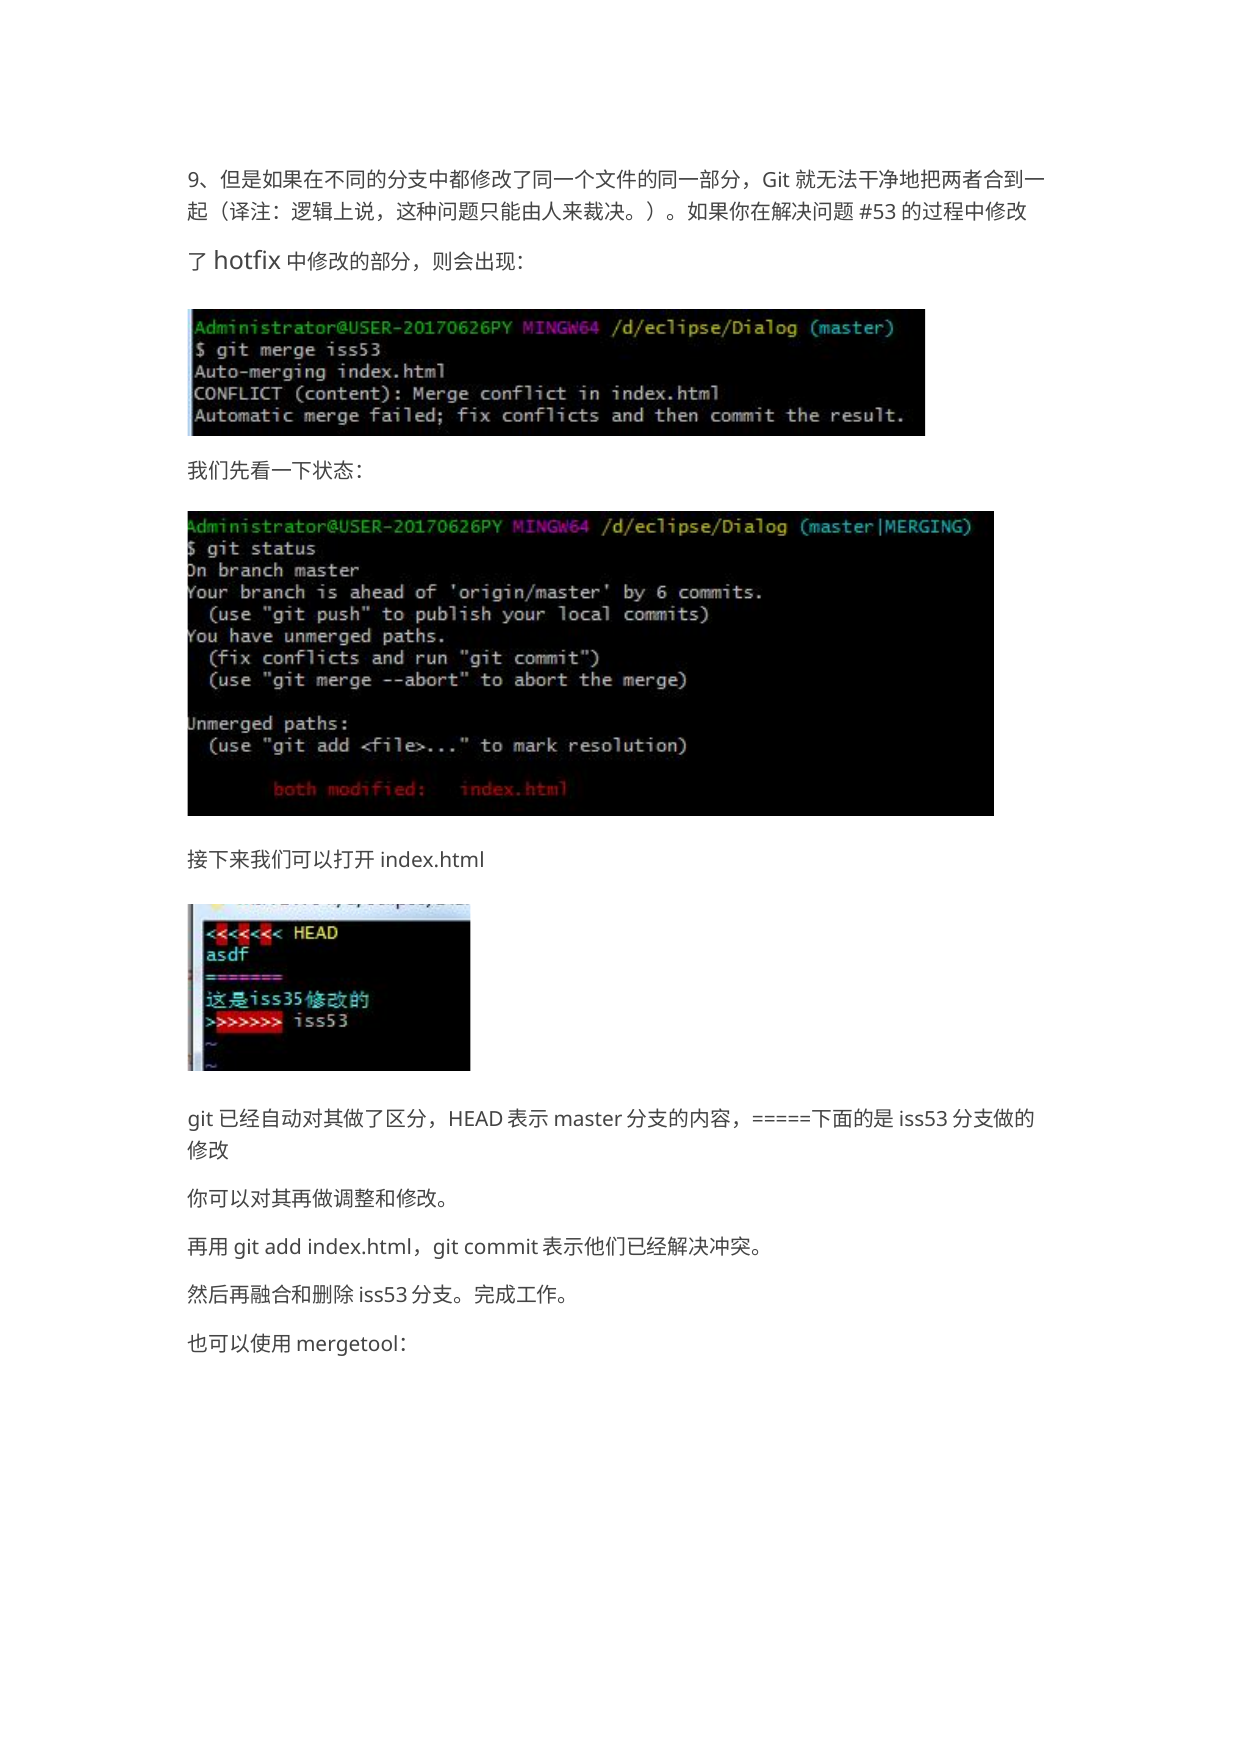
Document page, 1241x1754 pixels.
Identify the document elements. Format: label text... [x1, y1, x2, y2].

picture [187, 904, 471, 1071]
text 也可以使用mergetool： [187, 1326, 1053, 1358]
text 再用git add index.html，git commit表示他们已经解决冲突。 [187, 1229, 1053, 1262]
text 我们先看一下状态： [187, 453, 1053, 486]
text 然后再融合和删除iss53分支。完成工作。 [187, 1278, 1053, 1310]
picture [187, 511, 994, 816]
text 9、但是如果在不同的分支中都修改了同一个文件的同一部分，Git 就无法干净地把两者合到一起（译注：逻辑上说，这种问题只能由人来裁决。）。如果你在解决问题 #53 的过程中修改了 hotfix 中修改的部分，则会出现： [187, 162, 1053, 292]
text 你可以对其再做调整和修改。 [187, 1181, 1053, 1214]
text git 已经自动对其做了区分，HEAD表示master分支的内容，=====下面的是iss53分支做的修改 [187, 1101, 1053, 1166]
text 接下来我们可以打开 index.html [187, 842, 1053, 874]
picture [187, 309, 926, 436]
